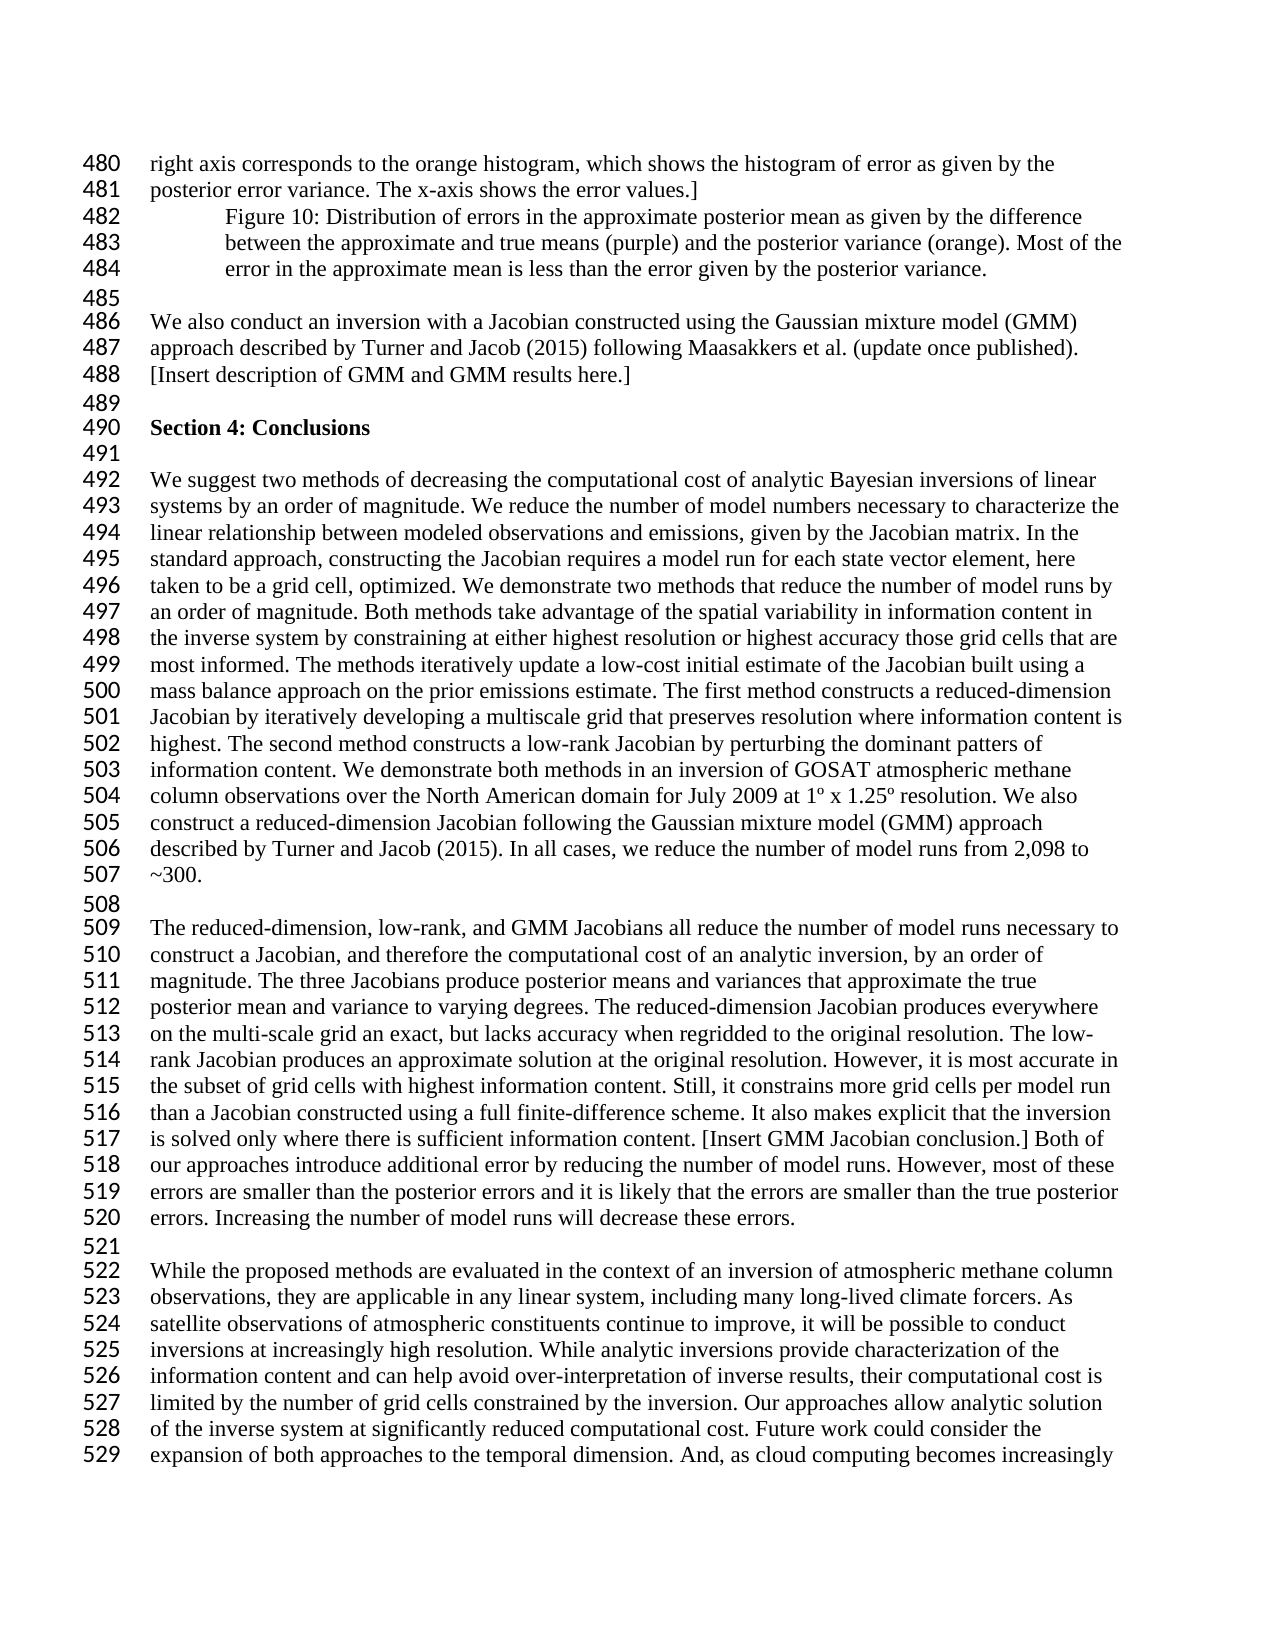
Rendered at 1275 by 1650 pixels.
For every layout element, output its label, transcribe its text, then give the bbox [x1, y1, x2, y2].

text We also conduct an inversion with a Jacobian constructed using the Gaussian mixture model (GMM) approach described by Turner and Jacob (2015) following Maasakkers et al. (update once published). [Insert description of GMM and GMM results here.] [150, 308, 1125, 387]
text We suggest two methods of decreasing the computational cost of analytic Bayesian inversions of linear systems by an order of magnitude. We reduce the number of model numbers necessary to characterize the linear relationship between modeled observations and emissions, given by the Jacobian matrix. In the standard approach, constructing the Jacobian requires a model run for each state vector element, here taken to be a grid cell, optimized. We demonstrate two methods that reduce the number of model runs by an order of magnitude. Both methods take advantage of the spatial variability in information content in the inverse system by constraining at either highest resolution or highest accuracy those grid cells that are most informed. The methods iteratively update a low-cost initial estimate of the Jacobian built using a mass balance approach on the prior emissions estimate. The first method constructs a reduced-dimension Jacobian by iteratively developing a multiscale grid that preserves resolution where information content is highest. The second method constructs a low-rank Jacobian by perturbing the dominant patters of information content. We demonstrate both methods in an inversion of GOSAT atmospheric methane column observations over the North American domain for July 2009 at 1º x 1.25º resolution. We also construct a reduced-dimension Jacobian following the Gaussian mixture model (GMM) approach described by Turner and Jacob (2015). In all cases, we reduce the number of model runs from 2,098 to ~300. [150, 466, 1125, 888]
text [150, 150, 1125, 203]
text Section 4: Conclusions [150, 413, 1125, 440]
text Figure 10: Distribution of errors in the approximate posterior mean as given by the difference between the approximate and true means (purple) and the posterior variance (orange). Most of the error in the approximate mean is less than the error given by the posterior variance. [150, 203, 1125, 282]
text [150, 1257, 1125, 1468]
text The reduced-dimension, low-rank, and GMM Jacobians all reduce the number of model runs necessary to construct a Jacobian, and therefore the computational cost of an analytic inversion, by an order of magnitude. The three Jacobians produce posterior means and variances that approximate the true posterior mean and variance to varying degrees. The reduced-dimension Jacobian produces everywhere on the multi-scale grid an exact, but lacks accuracy when regridded to the original resolution. The low-rank Jacobian produces an approximate solution at the original resolution. However, it is most accurate in the subset of grid cells with highest information content. Still, it constrains more grid cells per model run than a Jacobian constructed using a full finite-difference scheme. It also makes explicit that the inversion is solved only where there is sufficient information content. [Insert GMM Jacobian conclusion.] Both of our approaches introduce additional error by reducing the number of model runs. However, most of these errors are smaller than the posterior errors and it is likely that the errors are smaller than the true posterior errors. Increasing the number of model runs will decrease these errors. [150, 914, 1125, 1231]
